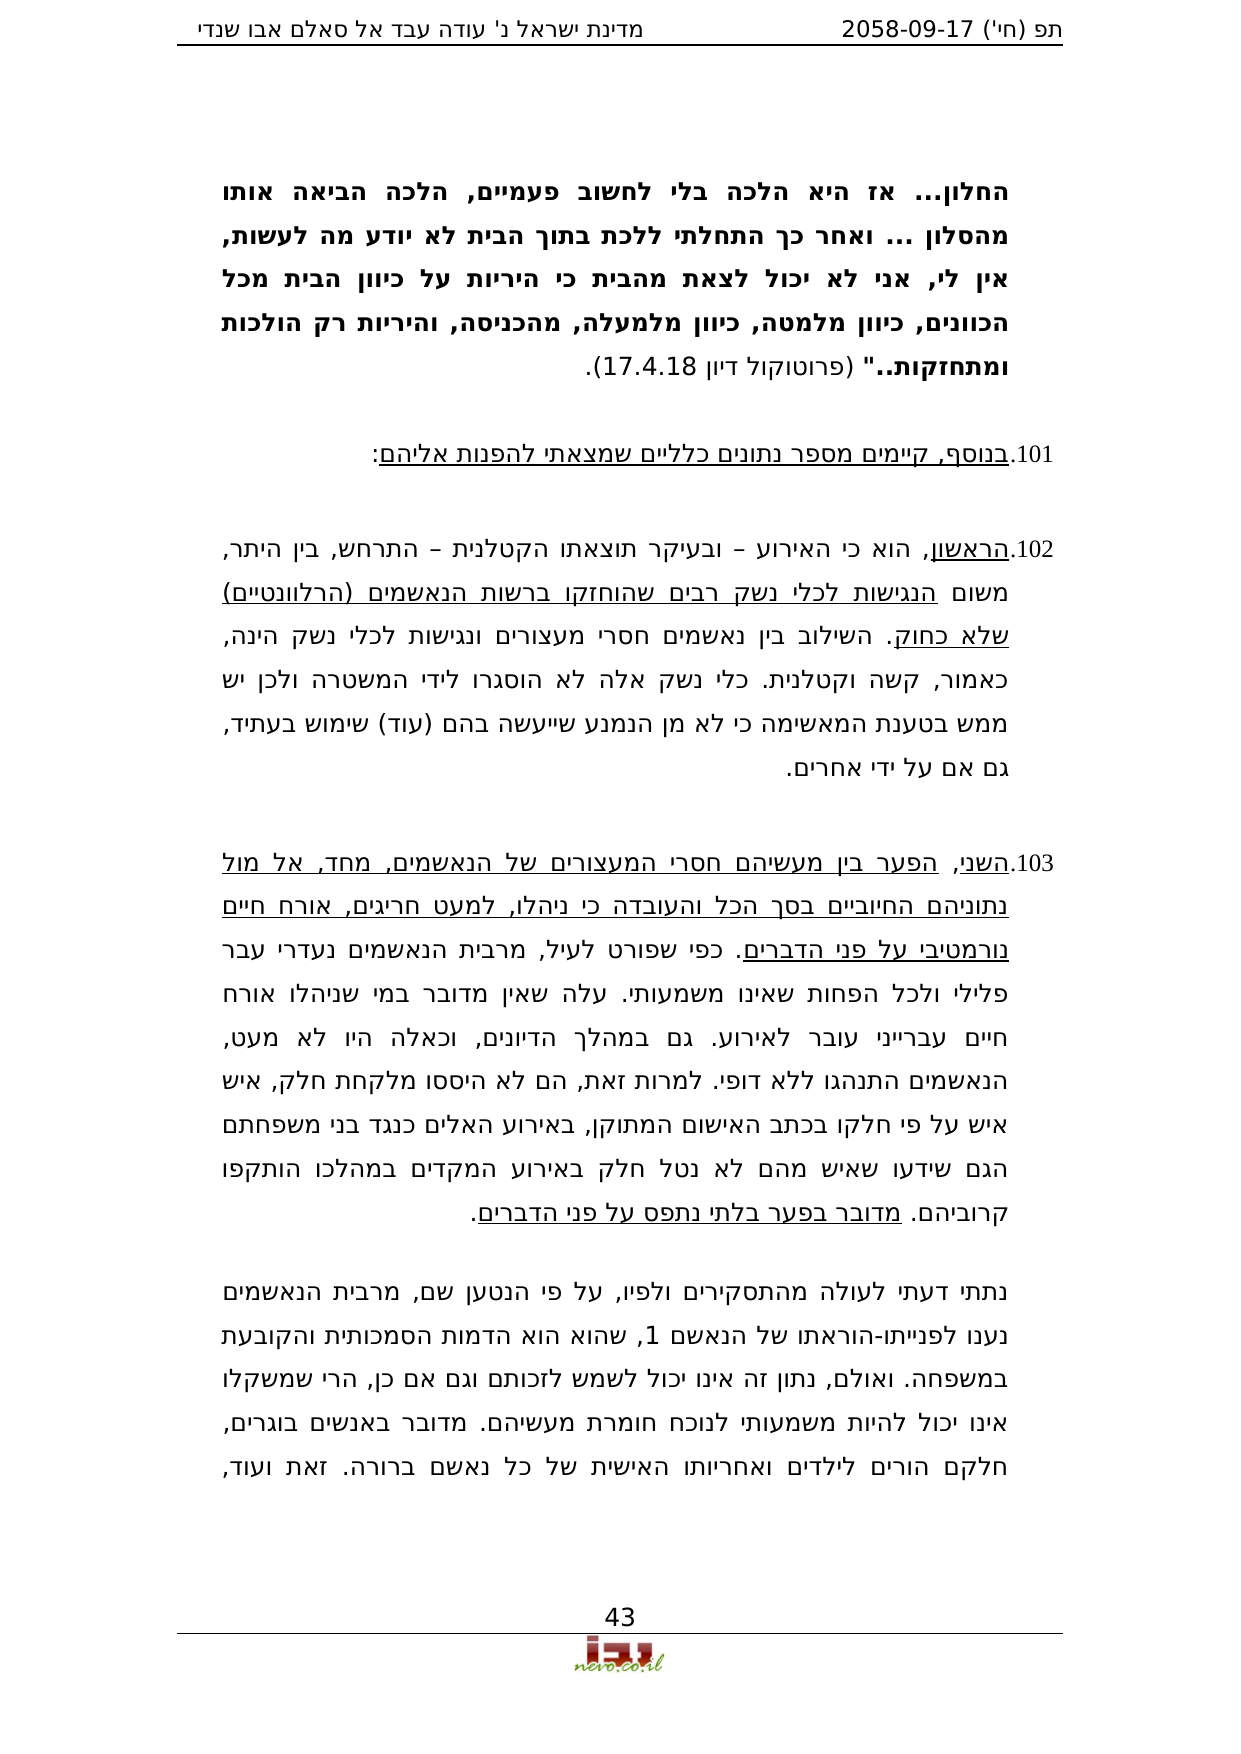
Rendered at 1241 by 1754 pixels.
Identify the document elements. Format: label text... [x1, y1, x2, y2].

picture [574, 1635, 666, 1673]
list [222, 1277, 1009, 1481]
list השני, הפער בין מעשיהם חסרי המעצורים של הנאשמים, מחד, אל מול נתוניהם החיוביים בסך הכל והעובדה כי ניהלו, למעט חריגים, אורח חיים נורמטיבי על פני הדברים. כפי שפורט לעיל, מרבית הנאשמים נעדרי עבר פלילי ולכל הפחות שאינו משמעותי. עלה שאין מדובר במי שניהלו אורח חיים עברייני עובר לאירוע. גם במהלך הדיונים, וכאלה היו לא מעט, הנאשמים התנהגו ללא דופי. למרות זאת, הם לא היססו מלקחת חלק, איש איש על פי חלקו בכתב האישום המתוקן, באירוע האלים כנגד בני משפחתם הגם שידעו שאיש מהם לא נטל חלק באירוע המקדים במהלכו הותקפו קרוביהם. מדובר בפער בלתי נתפס על פני הדברים. [222, 848, 1053, 1227]
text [222, 177, 1009, 381]
list בנוסף, קיימים מספר נתונים כלליים שמצאתי להפנות אליהם: [222, 439, 1053, 468]
list הראשון, הוא כי האירוע – ובעיקר תוצאתו הקטלנית – התרחש, בין היתר, משום הנגישות לכלי נשק רבים שהוחזקו ברשות הנאשמים (הרלוונטיים) שלא כחוק. השילוב בין נאשמים חסרי מעצורים ונגישות לכלי נשק הינה, כאמור, קשה וקטלנית. כלי נשק אלה לא הוסגרו לידי המשטרה ולכן יש ממש בטענת המאשימה כי לא מן הנמנע שייעשה בהם (עוד) שימוש בעתיד, גם אם על ידי אחרים. [222, 534, 1053, 782]
